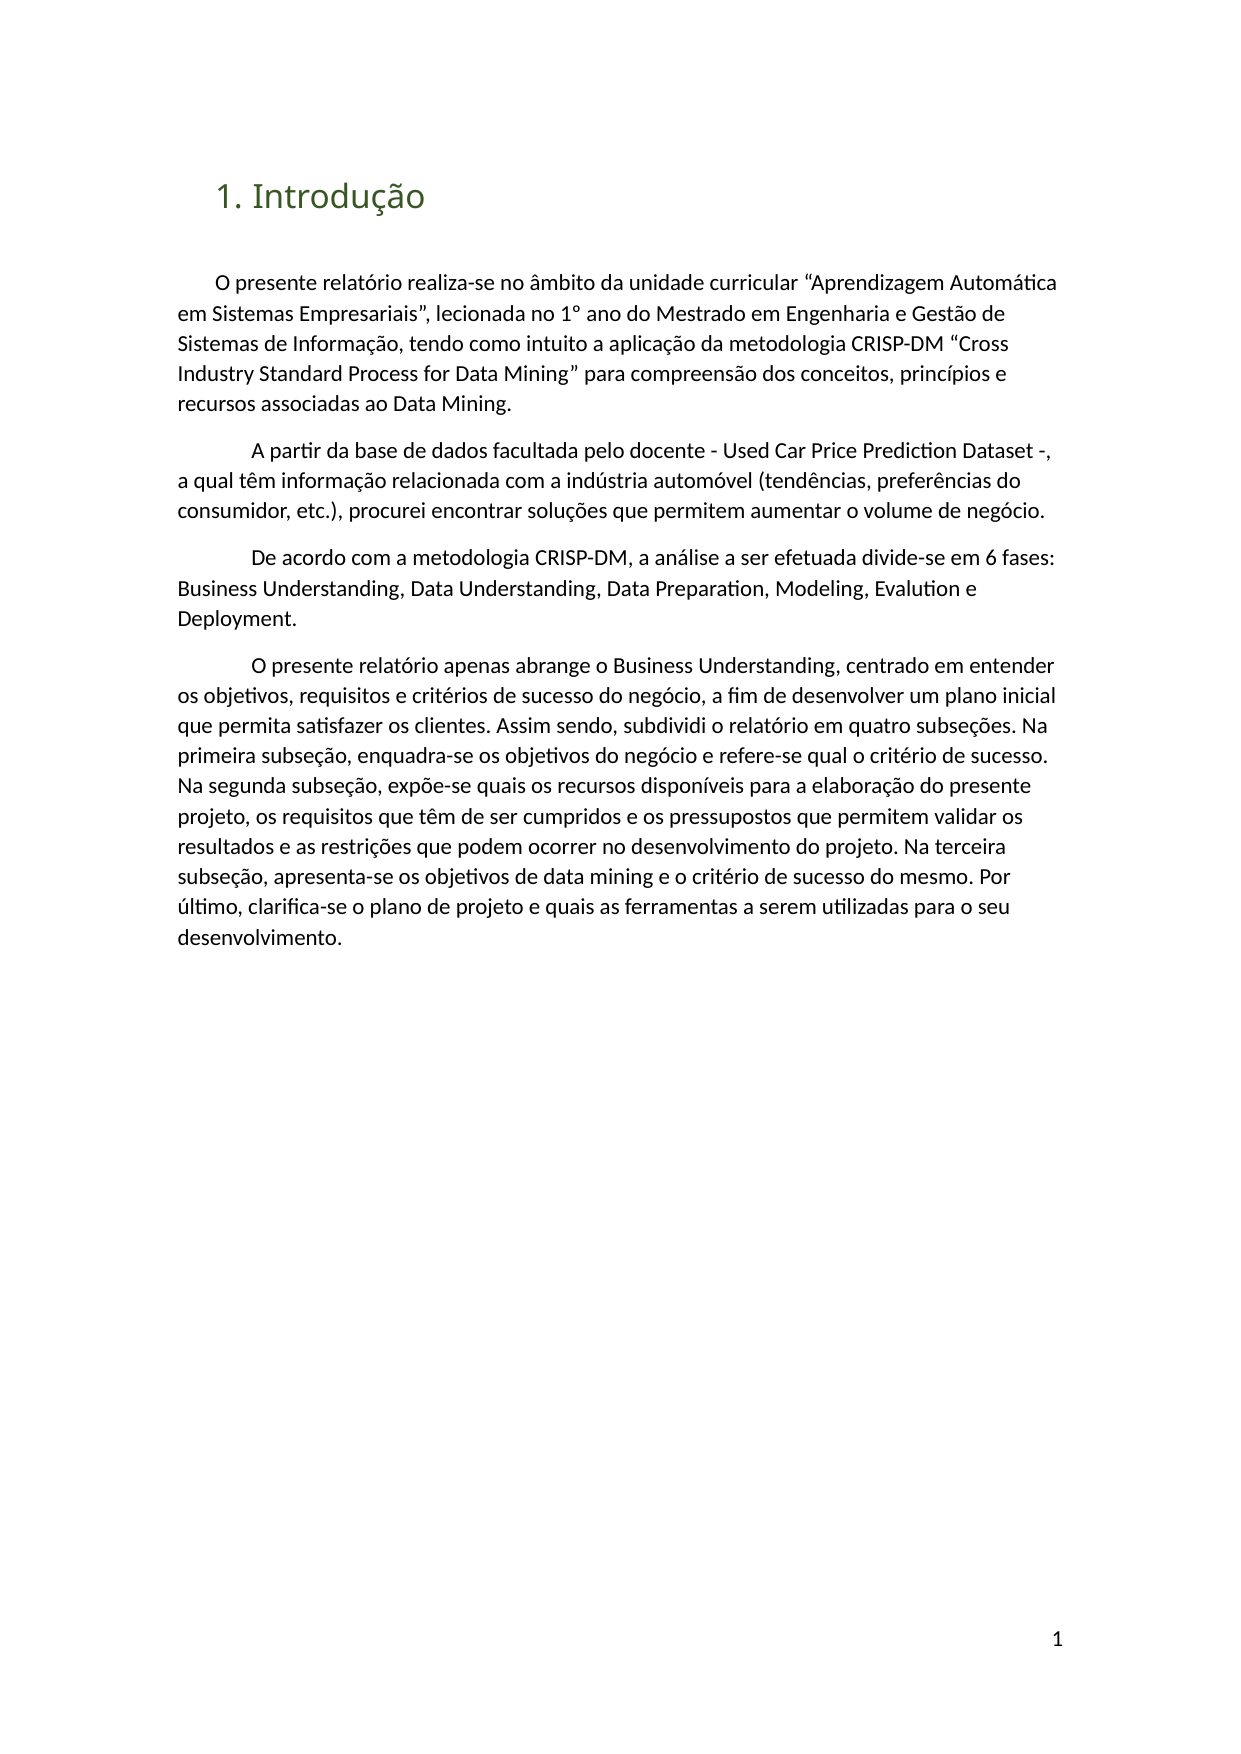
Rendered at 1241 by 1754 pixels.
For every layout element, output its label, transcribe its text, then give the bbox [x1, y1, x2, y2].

text A partir da base de dados facultada pelo docente - Used Car Price Prediction Dataset -, a qual têm informação relacionada com a indústria automóvel (tendências, preferências do consumidor, etc.), procurei encontrar soluções que permitem aumentar o volume de negócio. [177, 436, 1063, 524]
text De acordo com a metodologia CRISP-DM, a análise a ser efetuada divide-se em 6 fases: Business Understanding, Data Understanding, Data Preparation, Modeling, Evalution e Deployment. [177, 543, 1063, 632]
text O presente relatório realiza-se no âmbito da unidade curricular “Aprendizagem Automática em Sistemas Empresariais”, lecionada no 1º ano do Mestrado em Engenharia e Gestão de Sistemas de Informação, tendo como intuito a aplicação da metodologia CRISP-DM “Cross Industry Standard Process for Data Mining” para compreensão dos conceitos, princípios e recursos associadas ao Data Mining. [177, 268, 1063, 417]
subtitle Introdução [215, 173, 1063, 218]
text O presente relatório apenas abrange o Business Understanding, centrado em entender os objetivos, requisitos e critérios de sucesso do negócio, a fim de desenvolver um plano inicial que permita satisfazer os clientes. Assim sendo, subdividi o relatório em quatro subseções. Na primeira subseção, enquadra-se os objetivos do negócio e refere-se qual o critério de sucesso. Na segunda subseção, expõe-se quais os recursos disponíveis para a elaboração do presente projeto, os requisitos que têm de ser cumpridos e os pressupostos que permitem validar os resultados e as restrições que podem ocorrer no desenvolvimento do projeto. Na terceira subseção, apresenta-se os objetivos de data mining e o critério de sucesso do mesmo. Por último, clarifica-se o plano de projeto e quais as ferramentas a serem utilizadas para o seu desenvolvimento. [177, 651, 1063, 951]
